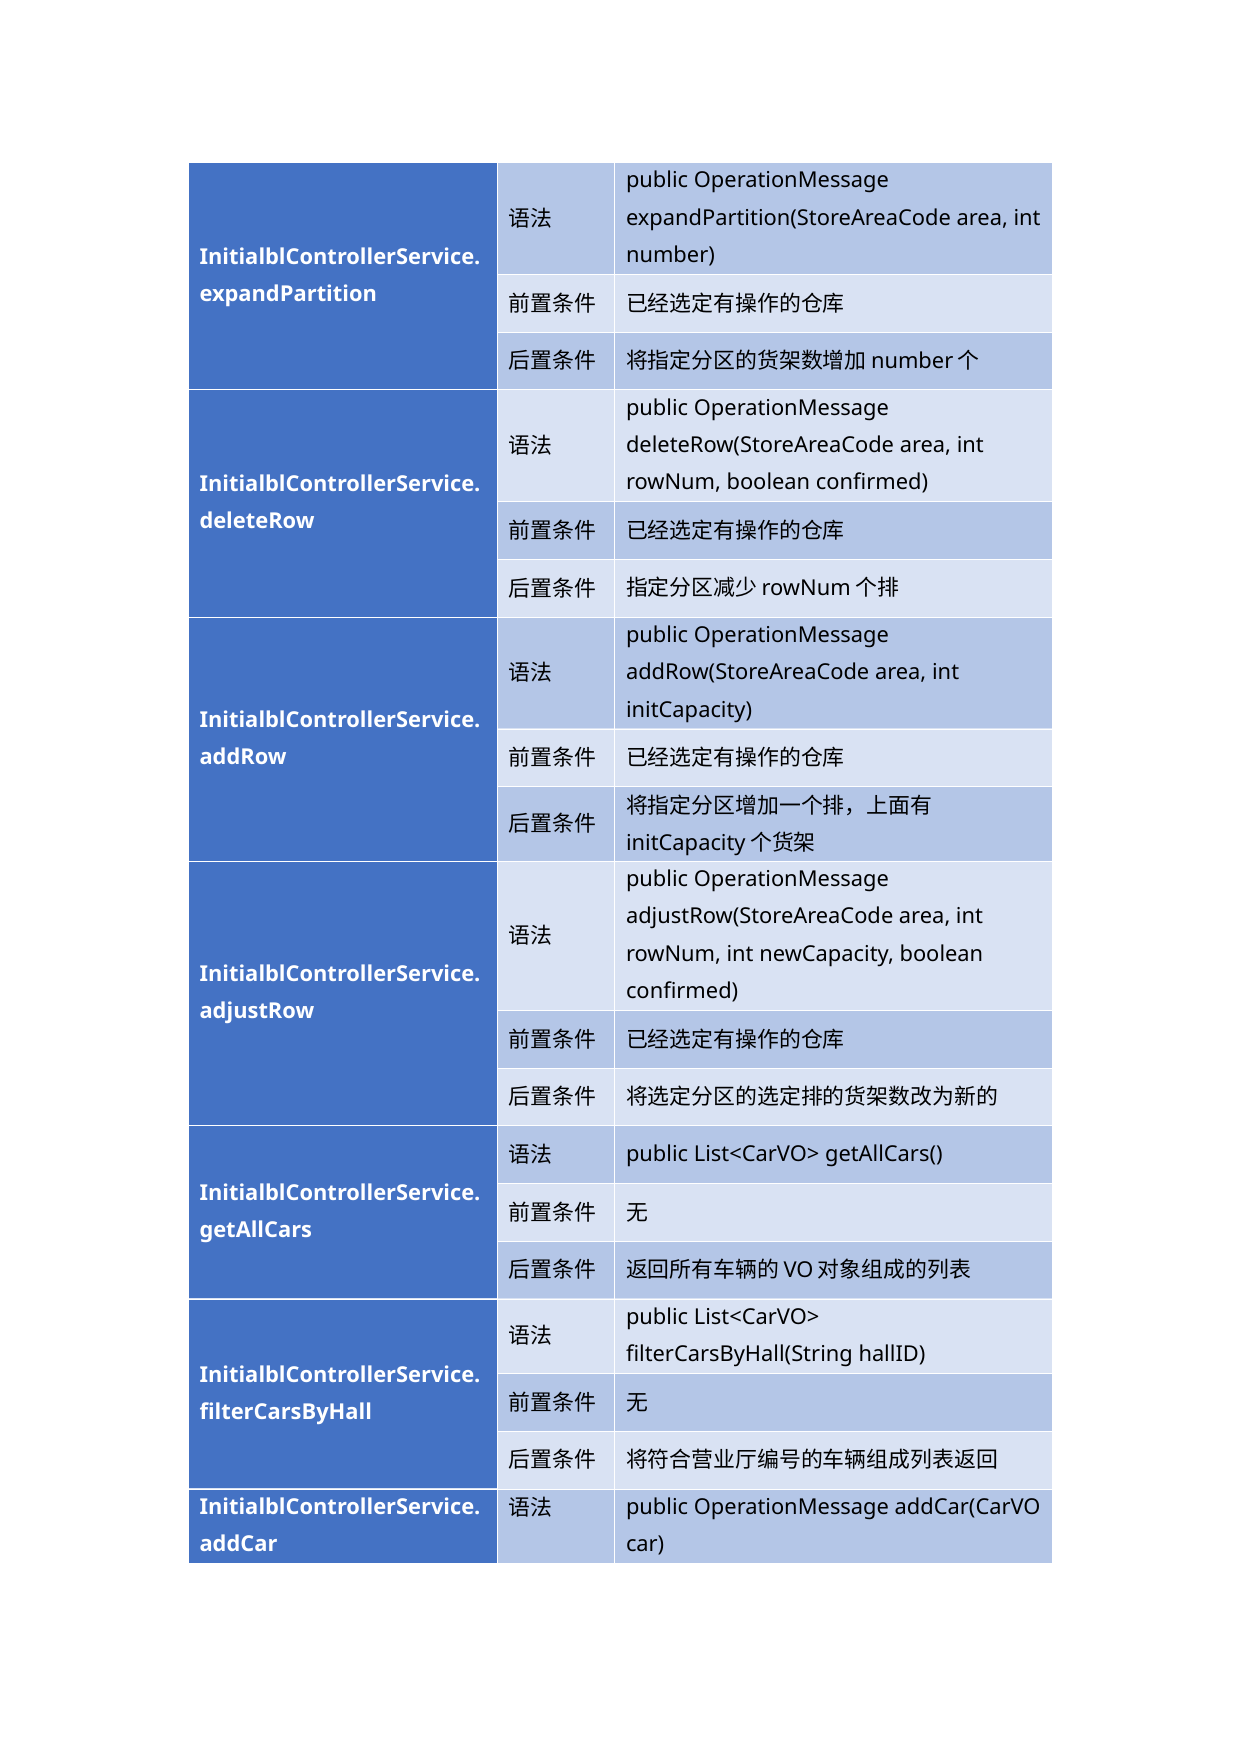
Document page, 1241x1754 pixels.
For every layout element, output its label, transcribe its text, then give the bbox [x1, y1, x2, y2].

table_cell 语法 [498, 618, 614, 728]
table_cell 将指定分区增加一个排，上面有initCapacity个货架 [615, 787, 1052, 861]
table_cell public OperationMessage deleteRow(StoreAreaCode area, int rowNum, boolean confirmed) [615, 390, 1052, 501]
table_cell 返回所有车辆的VO对象组成的列表 [615, 1242, 1052, 1298]
table_cell public OperationMessage adjustRow(StoreAreaCode area, int rowNum, int newCapacity, boolean confirmed) [615, 862, 1052, 1010]
table_cell public OperationMessage expandPartition(StoreAreaCode area, int number) [615, 163, 1052, 274]
table_cell InitialblControllerService. getAllCars [189, 1126, 497, 1298]
table_cell InitialblControllerService. filterCarsByHall [189, 1300, 497, 1488]
table_cell 已经选定有操作的仓库 [615, 1011, 1052, 1068]
table_cell public OperationMessage addRow(StoreAreaCode area, int initCapacity) [615, 618, 1052, 728]
table_cell 前置条件 [498, 1184, 614, 1241]
table_cell 后置条件 [498, 1069, 614, 1125]
table_cell 前置条件 [498, 1374, 614, 1431]
table_cell 已经选定有操作的仓库 [615, 275, 1052, 332]
table_cell 前置条件 [498, 730, 614, 786]
table_cell 语法 [498, 163, 614, 274]
table_cell 将符合营业厅编号的车辆组成列表返回 [615, 1432, 1052, 1488]
table_cell 前置条件 [498, 275, 614, 332]
table_cell 语法 [498, 390, 614, 501]
table_cell 后置条件 [498, 787, 614, 861]
table_cell 后置条件 [498, 1432, 614, 1488]
table_cell 前置条件 [498, 1011, 614, 1068]
table_cell InitialblControllerService. deleteRow [189, 390, 497, 617]
table_cell 后置条件 [498, 1242, 614, 1298]
table_cell 无 [615, 1184, 1052, 1241]
table_cell public List<CarVO> getAllCars() [615, 1126, 1052, 1183]
table_cell 后置条件 [498, 560, 614, 617]
table_cell InitialblControllerService. addRow [189, 618, 497, 861]
table_cell 语法 [498, 862, 614, 1010]
table_cell InitialblControllerService. adjustRow [189, 862, 497, 1125]
table_cell 语法 [498, 1490, 614, 1563]
table_cell 已经选定有操作的仓库 [615, 502, 1052, 559]
table_cell InitialblControllerService. expandPartition [189, 163, 497, 389]
table_cell 后置条件 [498, 333, 614, 389]
table_cell public OperationMessage addCar(CarVO car) [615, 1490, 1052, 1563]
table_cell 语法 [498, 1126, 614, 1183]
table_cell public List<CarVO> filterCarsByHall(String hallID) [615, 1300, 1052, 1373]
table_cell 前置条件 [498, 502, 614, 559]
table_cell 语法 [498, 1300, 614, 1373]
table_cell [189, 1490, 497, 1563]
table_cell 指定分区减少rowNum个排 [615, 560, 1052, 617]
table_cell 将选定分区的选定排的货架数改为新的 [615, 1069, 1052, 1125]
table_cell 已经选定有操作的仓库 [615, 730, 1052, 786]
table_cell 将指定分区的货架数增加number个 [615, 333, 1052, 389]
table_cell 无 [615, 1374, 1052, 1431]
